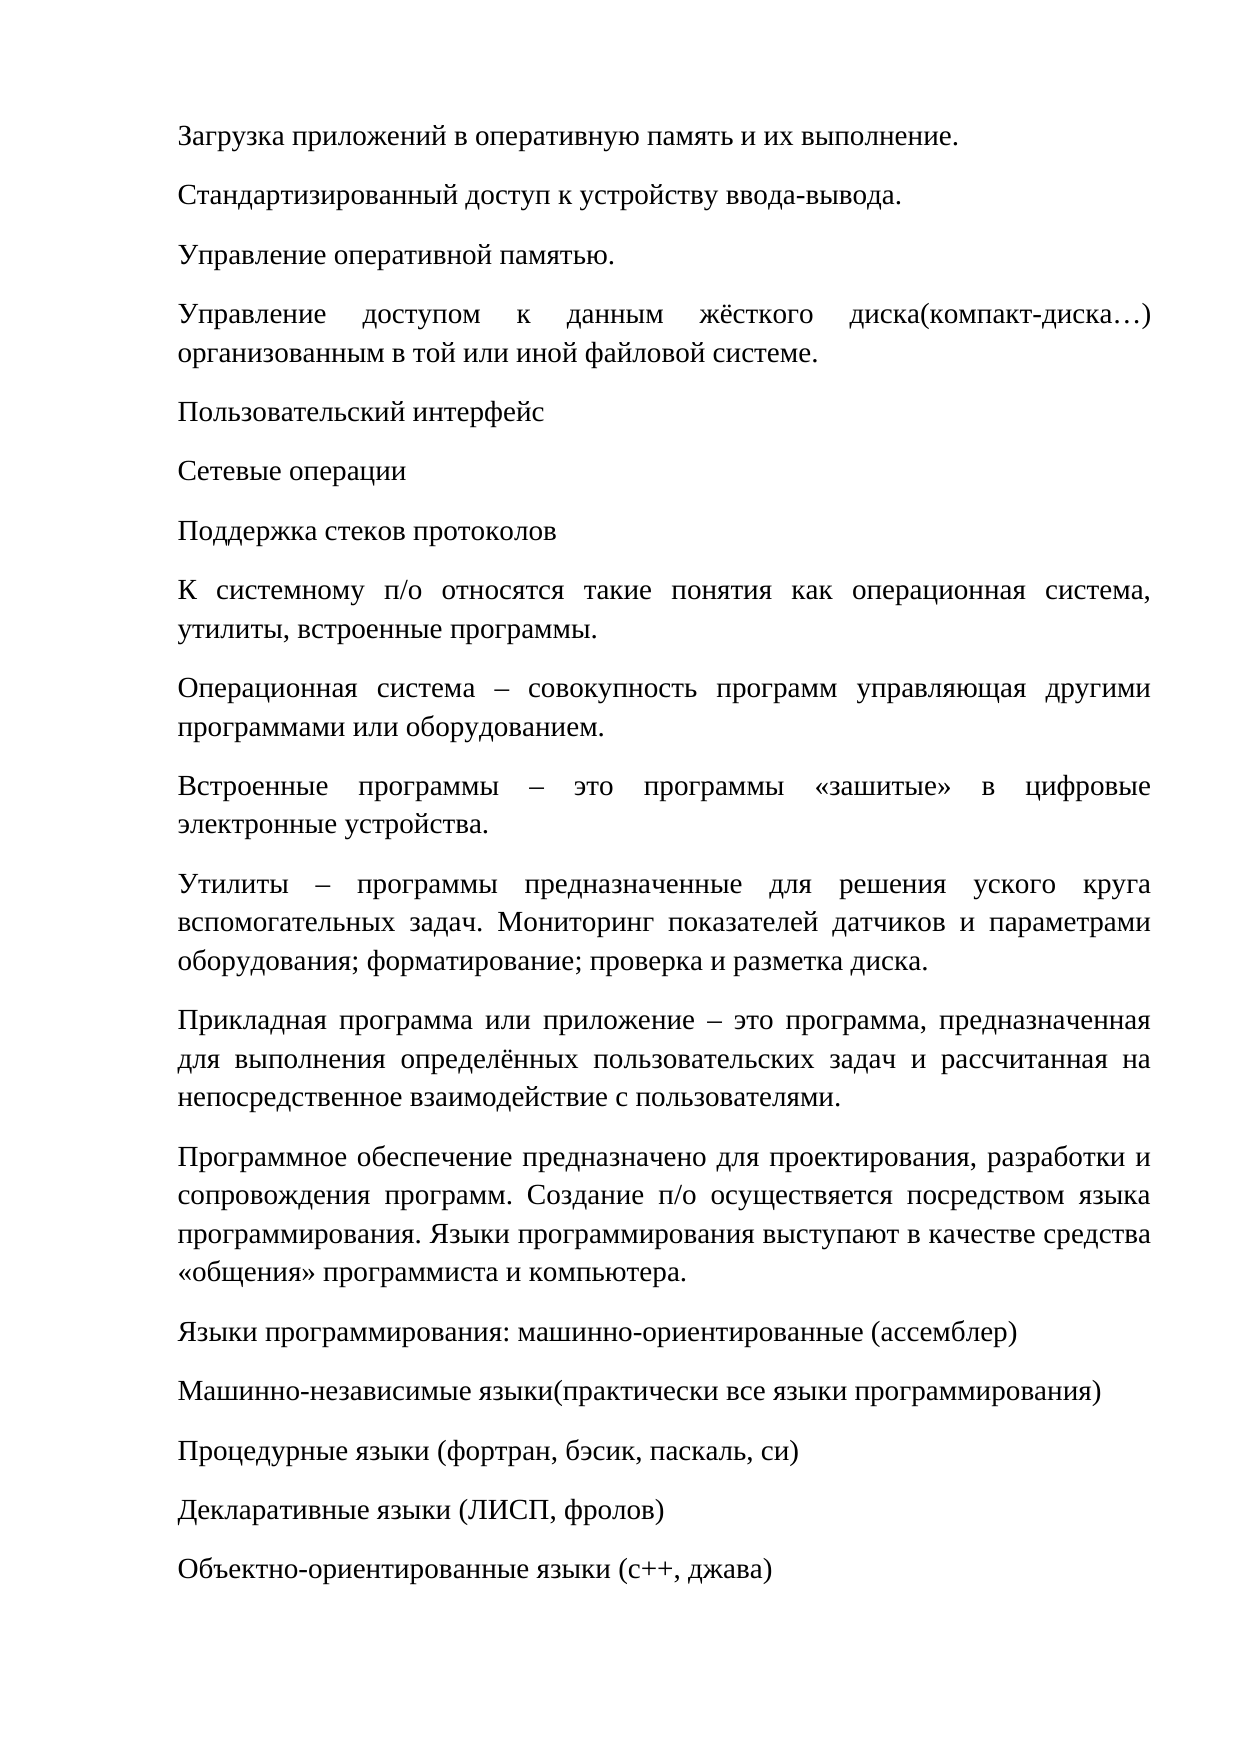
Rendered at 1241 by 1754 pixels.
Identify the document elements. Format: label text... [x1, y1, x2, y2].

text Операционная система – совокупность программ управляющая другими программами или оборудованием. [177, 670, 1152, 742]
text Объектно-ориентированные языки (с++, джава) [177, 1551, 1152, 1585]
text К системному п/о относятся такие понятия как операционная система, утилиты, встроенные программы. [177, 572, 1152, 644]
text Декларативные языки (ЛИСП, фролов) [177, 1492, 1152, 1526]
text Утилиты – программы предназначенные для решения уского круга вспомогательных задач. Мониторинг показателей датчиков и параметрами оборудования; форматирование; проверка и разметка диска. [177, 866, 1152, 977]
text Прикладная программа или приложение – это программа, предназначенная для выполнения определённых пользовательских задач и рассчитанная на непосредственное взаимодействие с пользователями. [177, 1002, 1152, 1113]
text Программное обеспечение предназначено для проектирования, разработки и сопровождения программ. Создание п/о осуществяется посредством языка программирования. Языки программирования выступают в качестве средства «общения» программиста и компьютера. [177, 1139, 1152, 1288]
text Стандартизированный доступ к устройству ввода-вывода. [177, 177, 1152, 211]
text Языки программирования: машинно-ориентированные (ассемблер) [177, 1314, 1152, 1347]
text Поддержка стеков протоколов [177, 513, 1152, 546]
text Управление оперативной памятью. [177, 237, 1152, 270]
text Процедурные языки (фортран, бэсик, паскаль, си) [177, 1433, 1152, 1466]
text Сетевые операции [177, 453, 1152, 487]
text Пользовательский интерфейс [177, 394, 1152, 428]
text Машинно-независимые языки(практически все языки программирования) [177, 1373, 1152, 1407]
text Встроенные программы – это программы «зашитые» в цифровые электронные устройства. [177, 768, 1152, 840]
text Загрузка приложений в оперативную память и их выполнение. [177, 118, 1152, 152]
text Управление доступом к данным жёсткого диска(компакт-диска…) организованным в той или иной файловой системе. [177, 296, 1152, 368]
